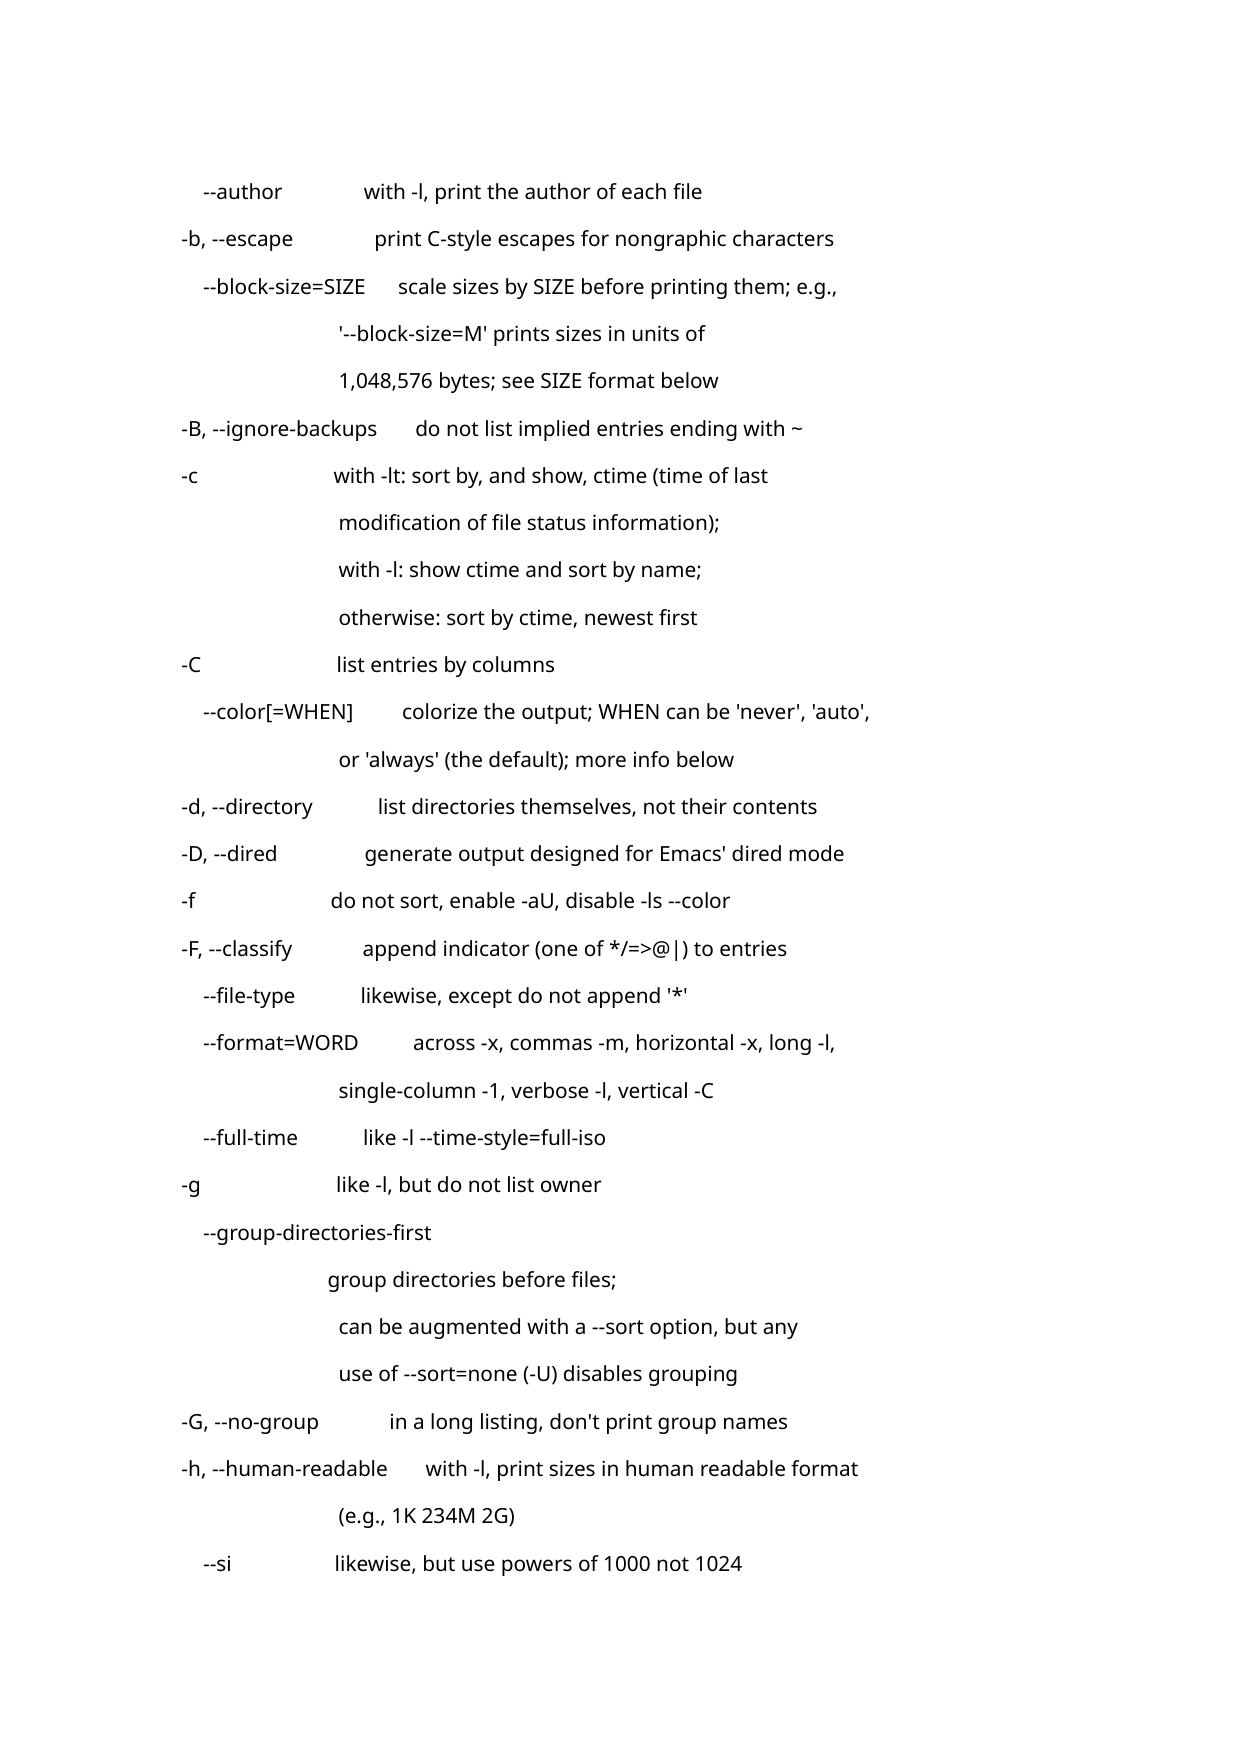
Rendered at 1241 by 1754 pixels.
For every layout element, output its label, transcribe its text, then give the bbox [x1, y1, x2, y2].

text --si likewise, but use powers of 1000 not 1024 [150, 1549, 1090, 1577]
text (e.g., 1K 234M 2G) [150, 1501, 1090, 1530]
text or 'always' (the default); more info below [150, 745, 1090, 773]
text -b, --escape print C-style escapes for nongraphic characters [150, 224, 1090, 253]
text group directories before files; [150, 1265, 1090, 1293]
text --format=WORD across -x, commas -m, horizontal -x, long -l, [150, 1028, 1090, 1057]
text single-column -1, verbose -l, vertical -C [150, 1076, 1090, 1104]
text -F, --classify append indicator (one of */=>@|) to entries [150, 934, 1090, 962]
text otherwise: sort by ctime, newest first [150, 603, 1090, 631]
text --color[=WHEN] colorize the output; WHEN can be 'never', 'auto', [150, 697, 1090, 726]
text use of --sort=none (-U) disables grouping [150, 1359, 1090, 1388]
text --author with -l, print the author of each file [150, 177, 1090, 206]
text -c with -lt: sort by, and show, ctime (time of last [150, 461, 1090, 489]
text -g like -l, but do not list owner [150, 1170, 1090, 1199]
text '--block-size=M' prints sizes in units of [150, 319, 1090, 347]
text with -l: show ctime and sort by name; [150, 556, 1090, 584]
text modification of file status information); [150, 508, 1090, 537]
text -B, --ignore-backups do not list implied entries ending with ~ [150, 414, 1090, 442]
text -C list entries by columns [150, 650, 1090, 678]
text --group-directories-first [150, 1218, 1090, 1246]
text -f do not sort, enable -aU, disable -ls --color [150, 887, 1090, 915]
text -d, --directory list directories themselves, not their contents [150, 792, 1090, 820]
text can be augmented with a --sort option, but any [150, 1312, 1090, 1341]
text -D, --dired generate output designed for Emacs' dired mode [150, 839, 1090, 868]
text -h, --human-readable with -l, print sizes in human readable format [150, 1454, 1090, 1482]
text --block-size=SIZE scale sizes by SIZE before printing them; e.g., [150, 272, 1090, 300]
text --file-type likewise, except do not append '*' [150, 981, 1090, 1009]
text 1,048,576 bytes; see SIZE format below [150, 366, 1090, 395]
text -G, --no-group in a long listing, don't print group names [150, 1407, 1090, 1435]
text --full-time like -l --time-style=full-iso [150, 1123, 1090, 1151]
